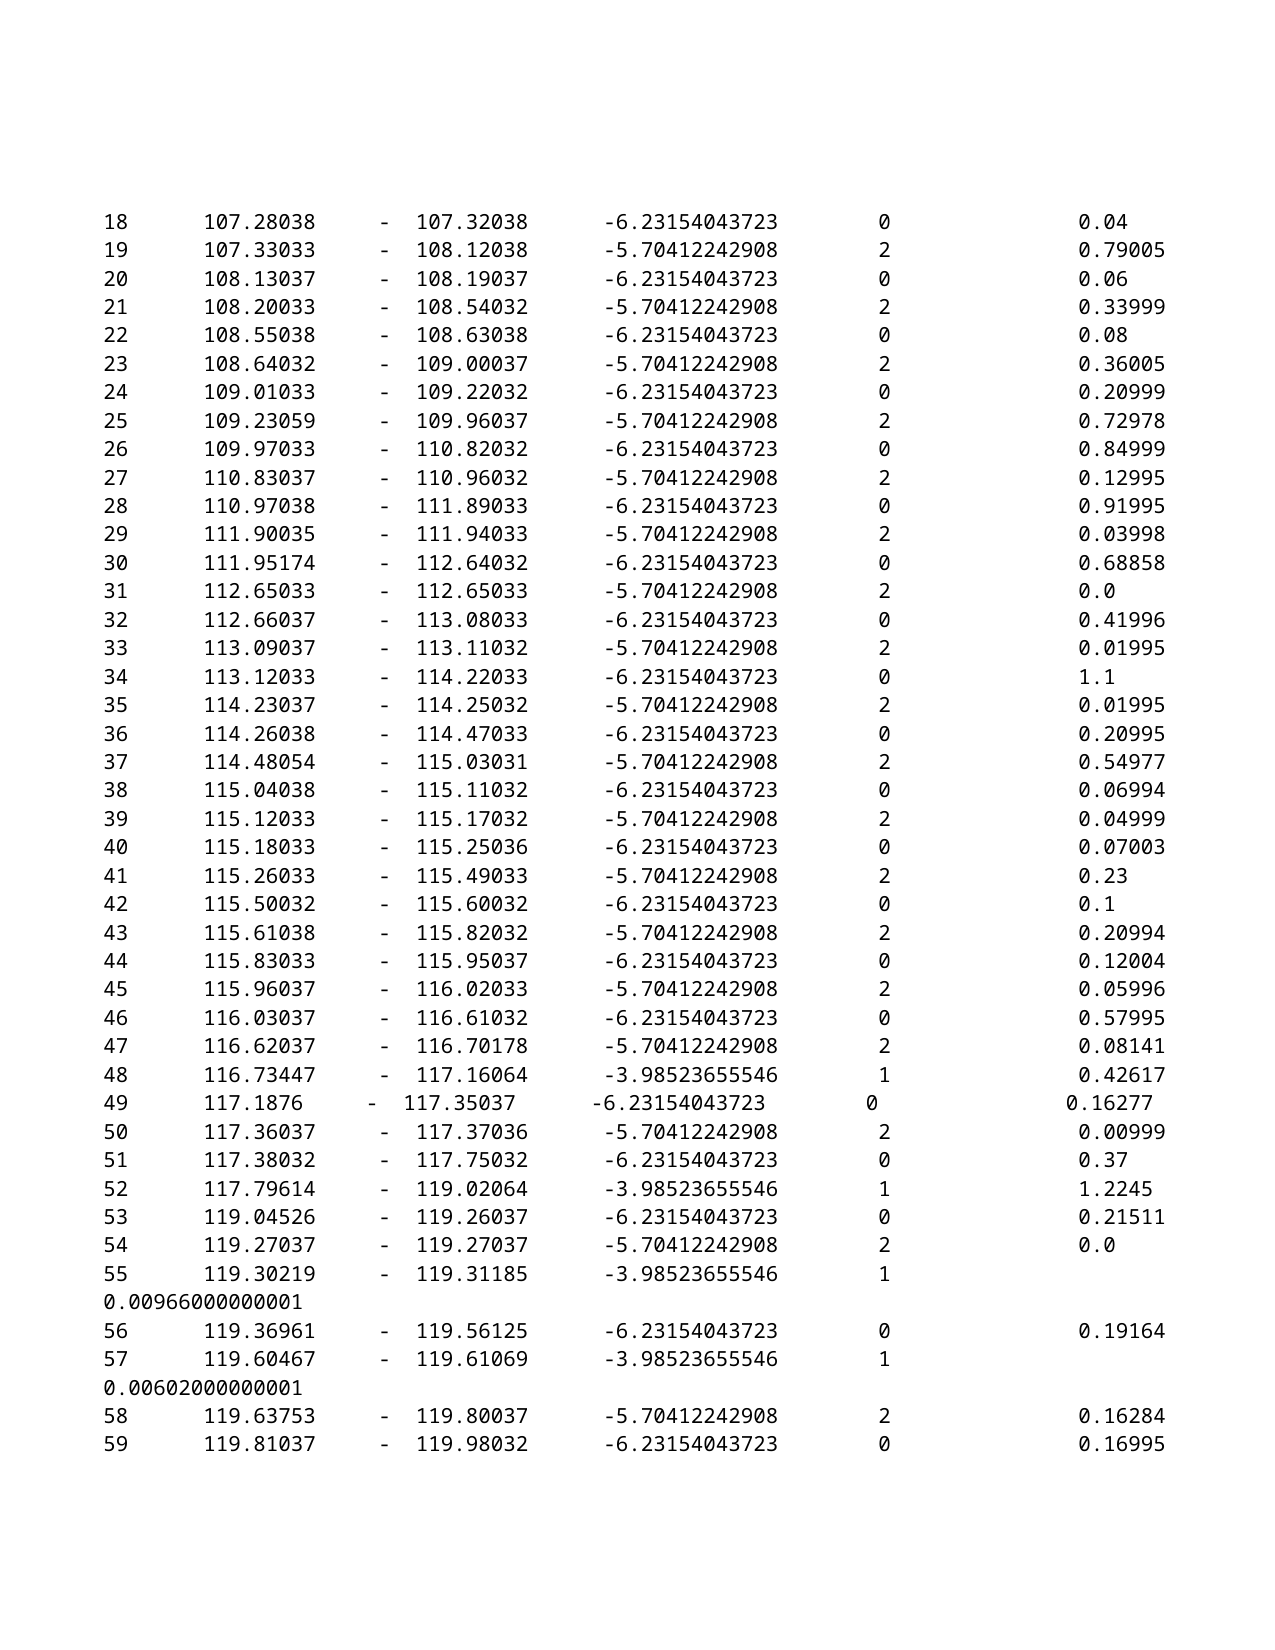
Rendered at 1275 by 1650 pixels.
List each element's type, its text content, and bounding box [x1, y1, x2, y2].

text 35 114.23037 - 114.25032 -5.70412242908 2 0.01995 [103, 690, 1181, 719]
text 29 111.90035 - 111.94033 -5.70412242908 2 0.03998 [103, 519, 1181, 548]
text 21 108.20033 - 108.54032 -5.70412242908 2 0.33999 [103, 292, 1181, 321]
text 28 110.97038 - 111.89033 -6.23154043723 0 0.91995 [103, 491, 1181, 519]
text 48 116.73447 - 117.16064 -3.98523655546 1 0.42617 [103, 1060, 1181, 1088]
text 19 107.33033 - 108.12038 -5.70412242908 2 0.79005 [103, 235, 1181, 264]
text 27 110.83037 - 110.96032 -5.70412242908 2 0.12995 [103, 463, 1181, 491]
text 31 112.65033 - 112.65033 -5.70412242908 2 0.0 [103, 576, 1181, 605]
text 37 114.48054 - 115.03031 -5.70412242908 2 0.54977 [103, 747, 1181, 776]
text 53 119.04526 - 119.26037 -6.23154043723 0 0.21511 [103, 1202, 1181, 1231]
text 23 108.64032 - 109.00037 -5.70412242908 2 0.36005 [103, 349, 1181, 377]
text 22 108.55038 - 108.63038 -6.23154043723 0 0.08 [103, 321, 1181, 349]
text 56 119.36961 - 119.56125 -6.23154043723 0 0.19164 [103, 1316, 1181, 1344]
text 20 108.13037 - 108.19037 -6.23154043723 0 0.06 [103, 264, 1181, 292]
text 40 115.18033 - 115.25036 -6.23154043723 0 0.07003 [103, 832, 1181, 861]
text 45 115.96037 - 116.02033 -5.70412242908 2 0.05996 [103, 974, 1181, 1003]
text 33 113.09037 - 113.11032 -5.70412242908 2 0.01995 [103, 633, 1181, 662]
text 24 109.01033 - 109.22032 -6.23154043723 0 0.20999 [103, 377, 1181, 406]
text 59 119.81037 - 119.98032 -6.23154043723 0 0.16995 [103, 1429, 1181, 1458]
text 18 107.28038 - 107.32038 -6.23154043723 0 0.04 [103, 207, 1181, 235]
text 42 115.50032 - 115.60032 -6.23154043723 0 0.1 [103, 889, 1181, 918]
text 50 117.36037 - 117.37036 -5.70412242908 2 0.00999 [103, 1117, 1181, 1145]
text 25 109.23059 - 109.96037 -5.70412242908 2 0.72978 [103, 406, 1181, 434]
text 38 115.04038 - 115.11032 -6.23154043723 0 0.06994 [103, 776, 1181, 804]
text 34 113.12033 - 114.22033 -6.23154043723 0 1.1 [103, 662, 1181, 690]
text 41 115.26033 - 115.49033 -5.70412242908 2 0.23 [103, 861, 1181, 889]
text 36 114.26038 - 114.47033 -6.23154043723 0 0.20995 [103, 719, 1181, 747]
text 32 112.66037 - 113.08033 -6.23154043723 0 0.41996 [103, 605, 1181, 633]
text 39 115.12033 - 115.17032 -5.70412242908 2 0.04999 [103, 804, 1181, 832]
text 26 109.97033 - 110.82032 -6.23154043723 0 0.84999 [103, 434, 1181, 463]
text 58 119.63753 - 119.80037 -5.70412242908 2 0.16284 [103, 1401, 1181, 1429]
text 57 119.60467 - 119.61069 -3.98523655546 1 0.00602000000001 [103, 1344, 1181, 1401]
text 44 115.83033 - 115.95037 -6.23154043723 0 0.12004 [103, 946, 1181, 974]
text 49 117.1876 - 117.35037 -6.23154043723 0 0.16277 [103, 1088, 1181, 1117]
text 43 115.61038 - 115.82032 -5.70412242908 2 0.20994 [103, 918, 1181, 946]
text 47 116.62037 - 116.70178 -5.70412242908 2 0.08141 [103, 1031, 1181, 1060]
text 52 117.79614 - 119.02064 -3.98523655546 1 1.2245 [103, 1174, 1181, 1202]
text 30 111.95174 - 112.64032 -6.23154043723 0 0.68858 [103, 548, 1181, 576]
text 54 119.27037 - 119.27037 -5.70412242908 2 0.0 [103, 1231, 1181, 1259]
text 55 119.30219 - 119.31185 -3.98523655546 1 0.00966000000001 [103, 1259, 1181, 1316]
text 46 116.03037 - 116.61032 -6.23154043723 0 0.57995 [103, 1003, 1181, 1031]
text 51 117.38032 - 117.75032 -6.23154043723 0 0.37 [103, 1145, 1181, 1174]
